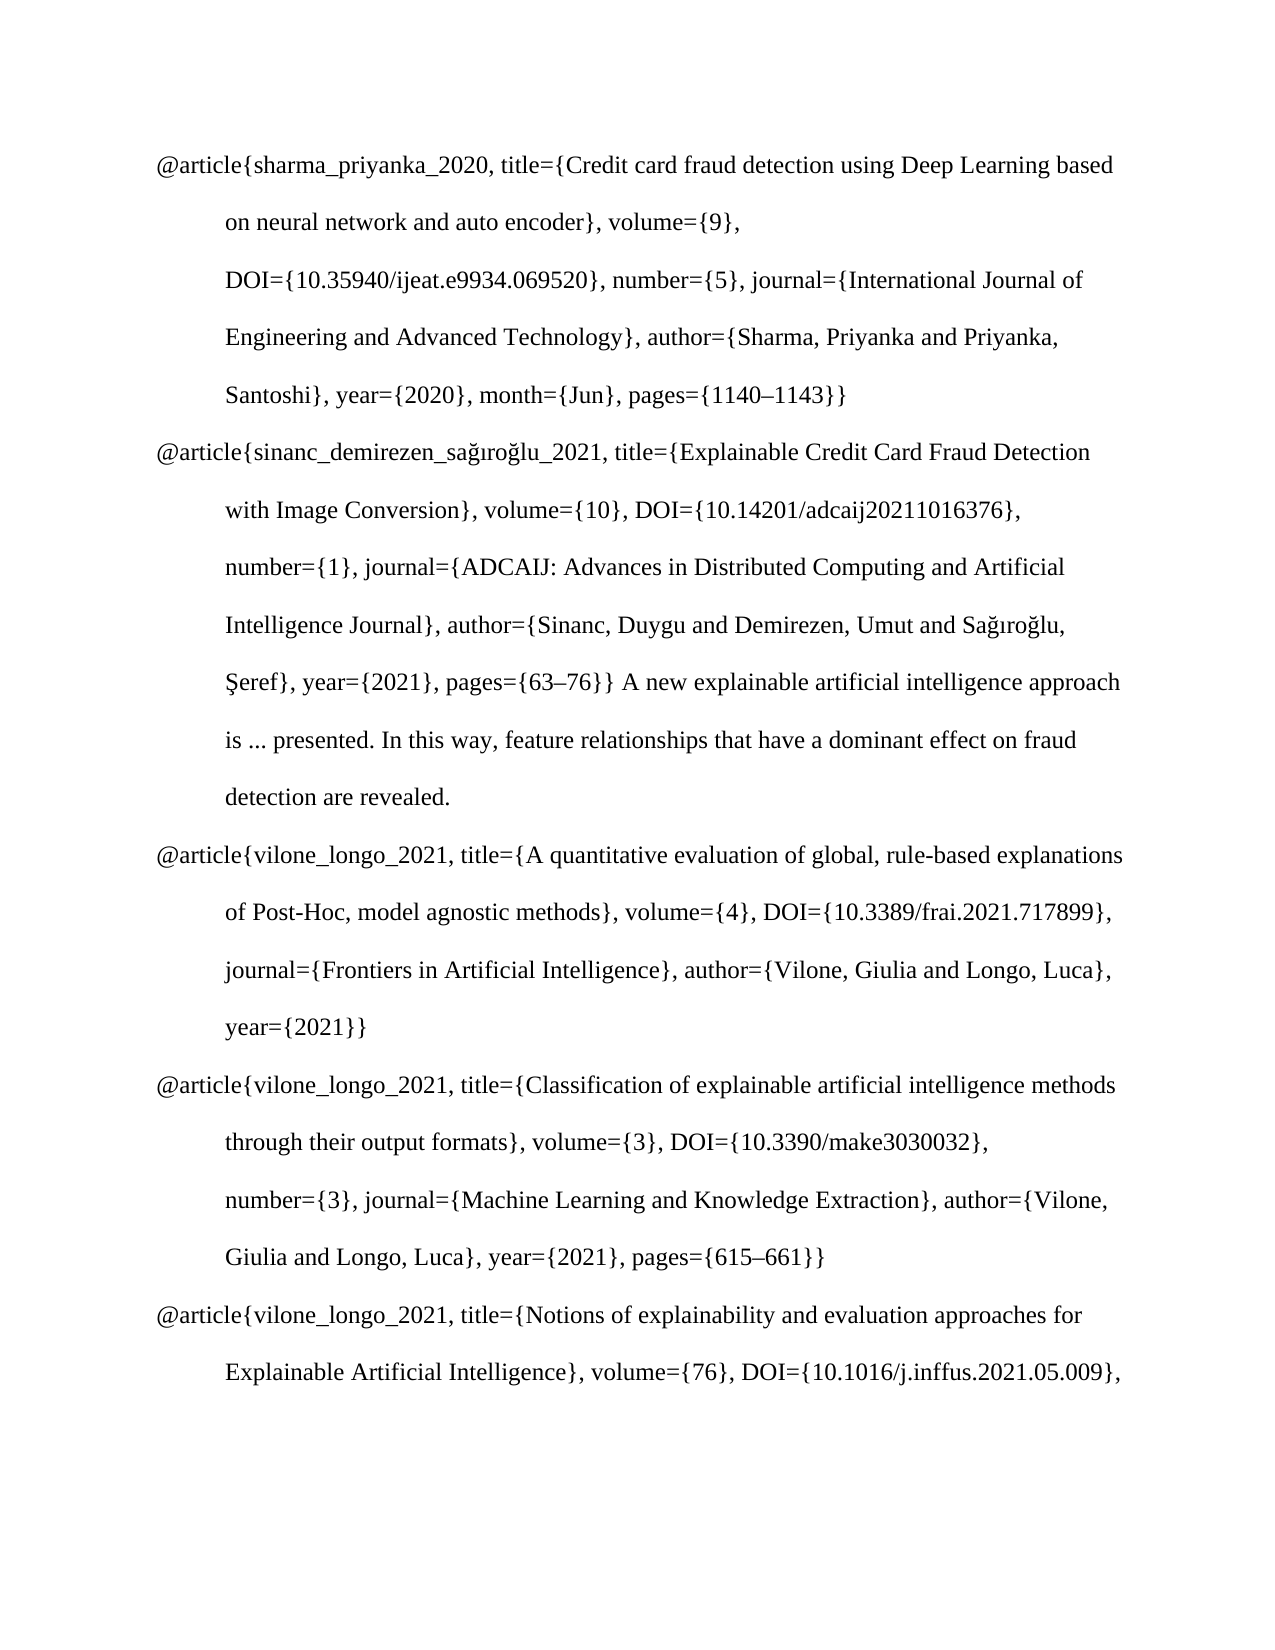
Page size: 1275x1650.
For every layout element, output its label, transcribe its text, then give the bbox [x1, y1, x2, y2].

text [150, 1300, 1125, 1386]
text @article{sharma_priyanka_2020, title={Credit card fraud detection using Deep Learning based on neural network and auto encoder}, volume={9}, DOI={10.35940/ijeat.e9934.069520}, number={5}, journal={International Journal of Engineering and Advanced Technology}, author={Sharma, Priyanka and Priyanka, Santoshi}, year={2020}, month={Jun}, pages={1140–1143}} [150, 150, 1125, 409]
text @article{sinanc_demirezen_sağıroğlu_2021, title={Explainable Credit Card Fraud Detection with Image Conversion}, volume={10}, DOI={10.14201/adcaij20211016376}, number={1}, journal={ADCAIJ: Advances in Distributed Computing and Artificial Intelligence Journal}, author={Sinanc, Duygu and Demirezen, Umut and Sağıroğlu, Şeref}, year={2021}, pages={63–76}} A new explainable artificial intelligence approach is ... presented. In this way, feature relationships that have a dominant effect on fraud detection are revealed. [150, 437, 1125, 811]
text @article{vilone_longo_2021, title={A quantitative evaluation of global, rule-based explanations of Post-Hoc, model agnostic methods}, volume={4}, DOI={10.3389/frai.2021.717899}, journal={Frontiers in Artificial Intelligence}, author={Vilone, Giulia and Longo, Luca}, year={2021}} [150, 840, 1125, 1041]
text @article{vilone_longo_2021, title={Classification of explainable artificial intelligence methods through their output formats}, volume={3}, DOI={10.3390/make3030032}, number={3}, journal={Machine Learning and Knowledge Extraction}, author={Vilone, Giulia and Longo, Luca}, year={2021}, pages={615–661}} [150, 1070, 1125, 1271]
